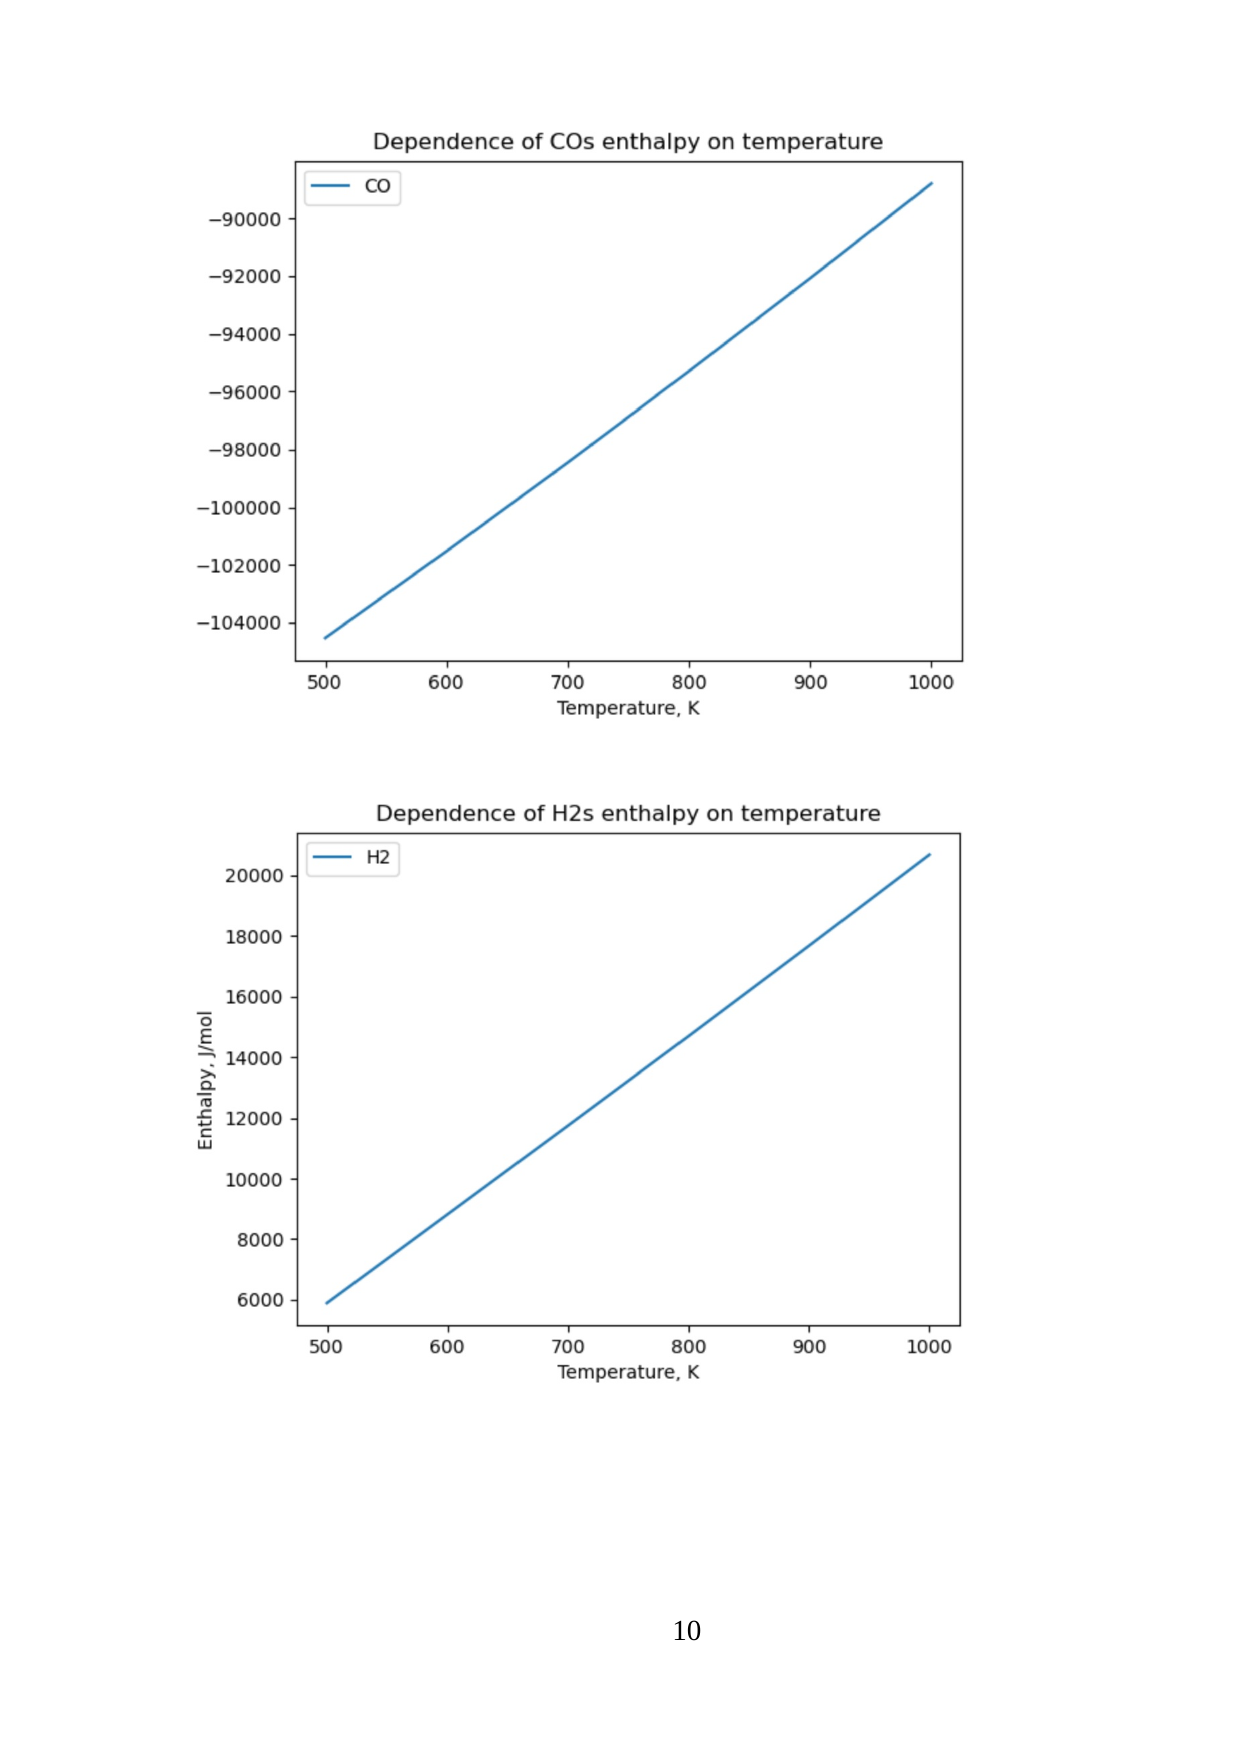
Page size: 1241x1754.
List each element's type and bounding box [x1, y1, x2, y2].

picture [193, 760, 1004, 1385]
picture [193, 88, 1032, 727]
